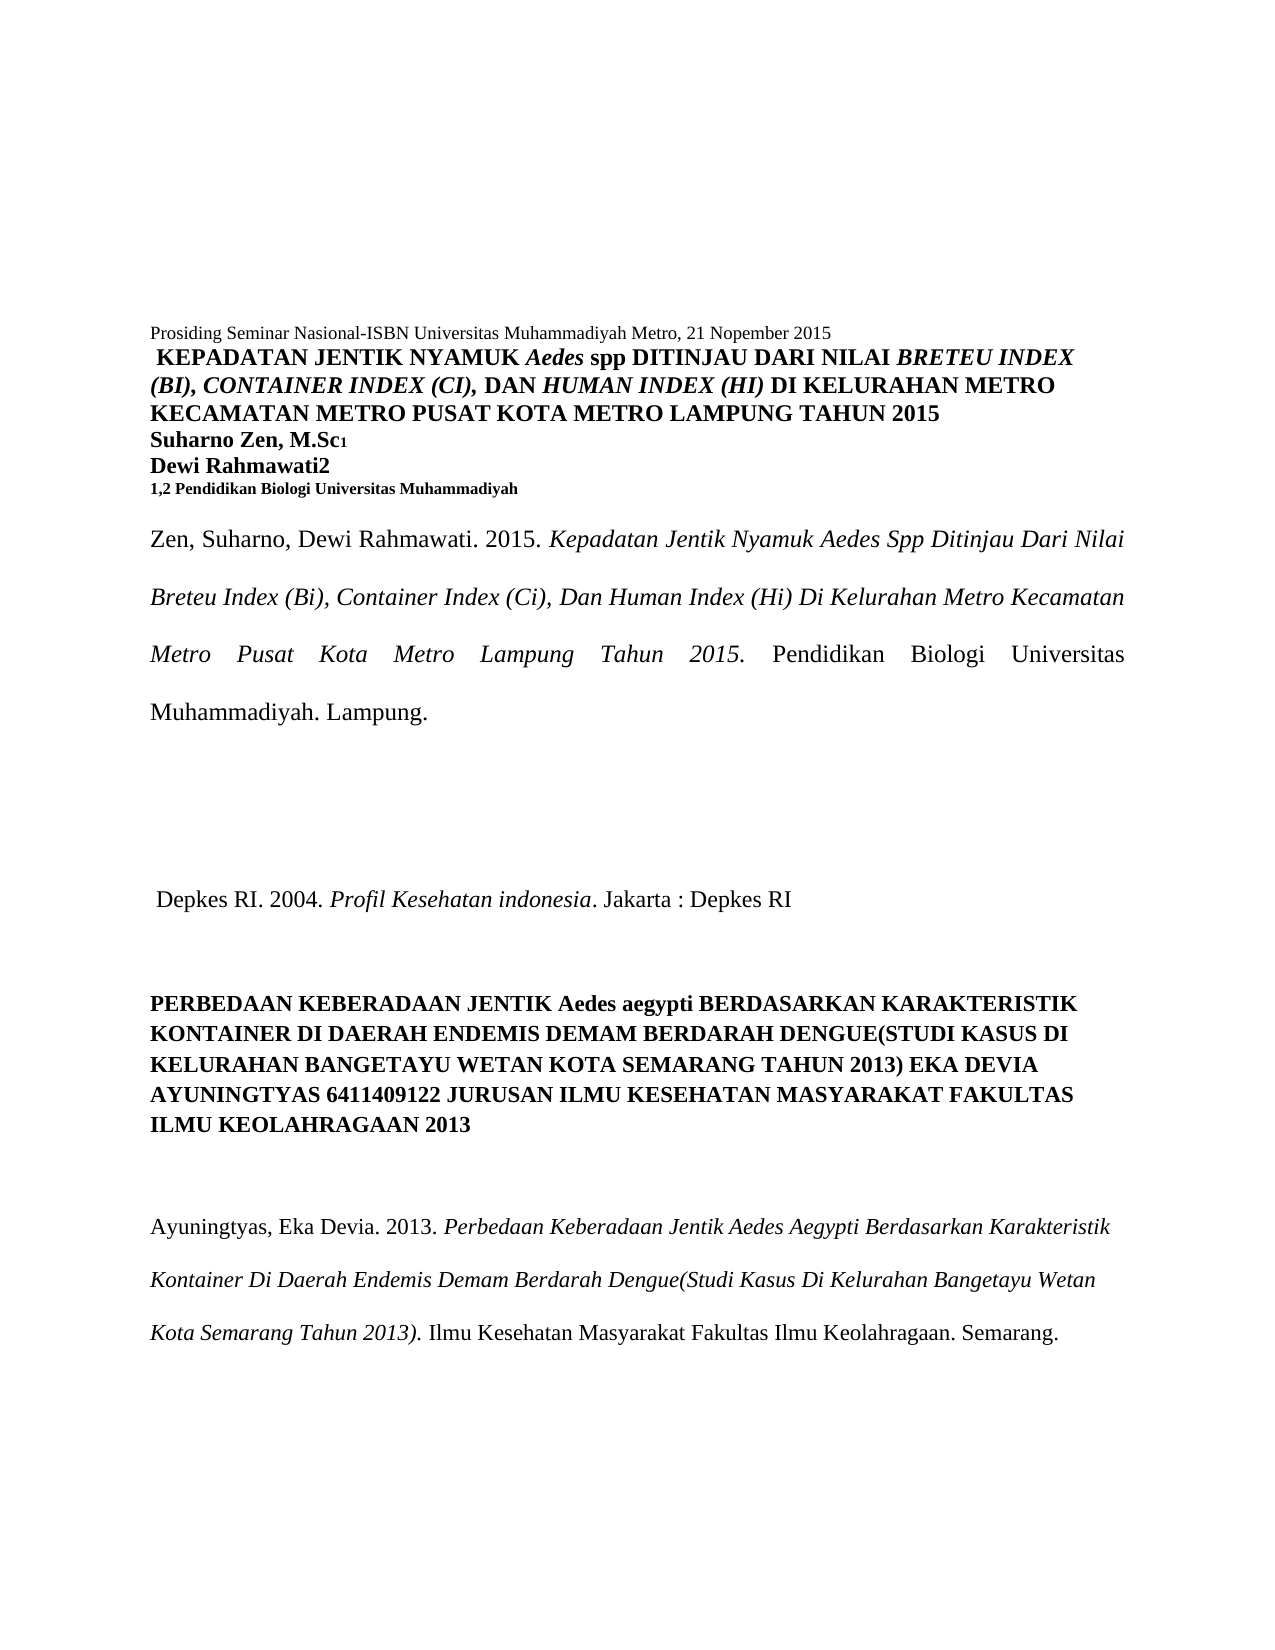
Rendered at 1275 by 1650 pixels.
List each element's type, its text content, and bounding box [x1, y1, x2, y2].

text Depkes RI. 2004. Profil Kesehatan indonesia. Jakarta : Depkes RI [150, 885, 1125, 913]
text 1,2 Pendidikan Biologi Universitas Muhammadiyah [150, 479, 1125, 498]
text PERBEDAAN KEBERADAAN JENTIK Aedes aegypti BERDASARKAN KARAKTERISTIK KONTAINER DI DAERAH ENDEMIS DEMAM BERDARAH DENGUE(STUDI KASUS DI KELURAHAN BANGETAYU WETAN KOTA SEMARANG TAHUN 2013) EKA DEVIA AYUNINGTYAS 6411409122 JURUSAN ILMU KESEHATAN MASYARAKAT FAKULTAS ILMU KEOLAHRAGAAN 2013 [150, 990, 1125, 1137]
text KEPADATAN JENTIK NYAMUK Aedes spp DITINJAU DARI NILAI BRETEU INDEX (BI), CONTAINER INDEX (CI), DAN HUMAN INDEX (HI) DI KELURAHAN METRO KECAMATAN METRO PUSAT KOTA METRO LAMPUNG TAHUN 2015 [150, 343, 1125, 426]
text Ayuningtyas, Eka Devia. 2013. Perbedaan Keberadaan Jentik Aedes Aegypti Berdasarkan Karakteristik Kontainer Di Daerah Endemis Demam Berdarah Dengue(Studi Kasus Di Kelurahan Bangetayu Wetan Kota Semarang Tahun 2013). Ilmu Kesehatan Masyarakat Fakultas Ilmu Keolahragaan. Semarang. [150, 1213, 1125, 1345]
text Dewi Rahmawati2 [150, 452, 1125, 479]
text Prosiding Seminar Nasional-ISBN Universitas Muhammadiyah Metro, 21 Nopember 2015 [150, 322, 1125, 343]
text Suharno Zen, M.Sc1 [150, 426, 1125, 452]
text Zen, Suharno, Dewi Rahmawati. 2015. Kepadatan Jentik Nyamuk Aedes Spp Ditinjau Dari Nilai Breteu Index (Bi), Container Index (Ci), Dan Human Index (Hi) Di Kelurahan Metro Kecamatan Metro Pusat Kota Metro Lampung Tahun 2015. Pendidikan Biologi Universitas Muhammadiyah. Lampung. [150, 524, 1125, 726]
